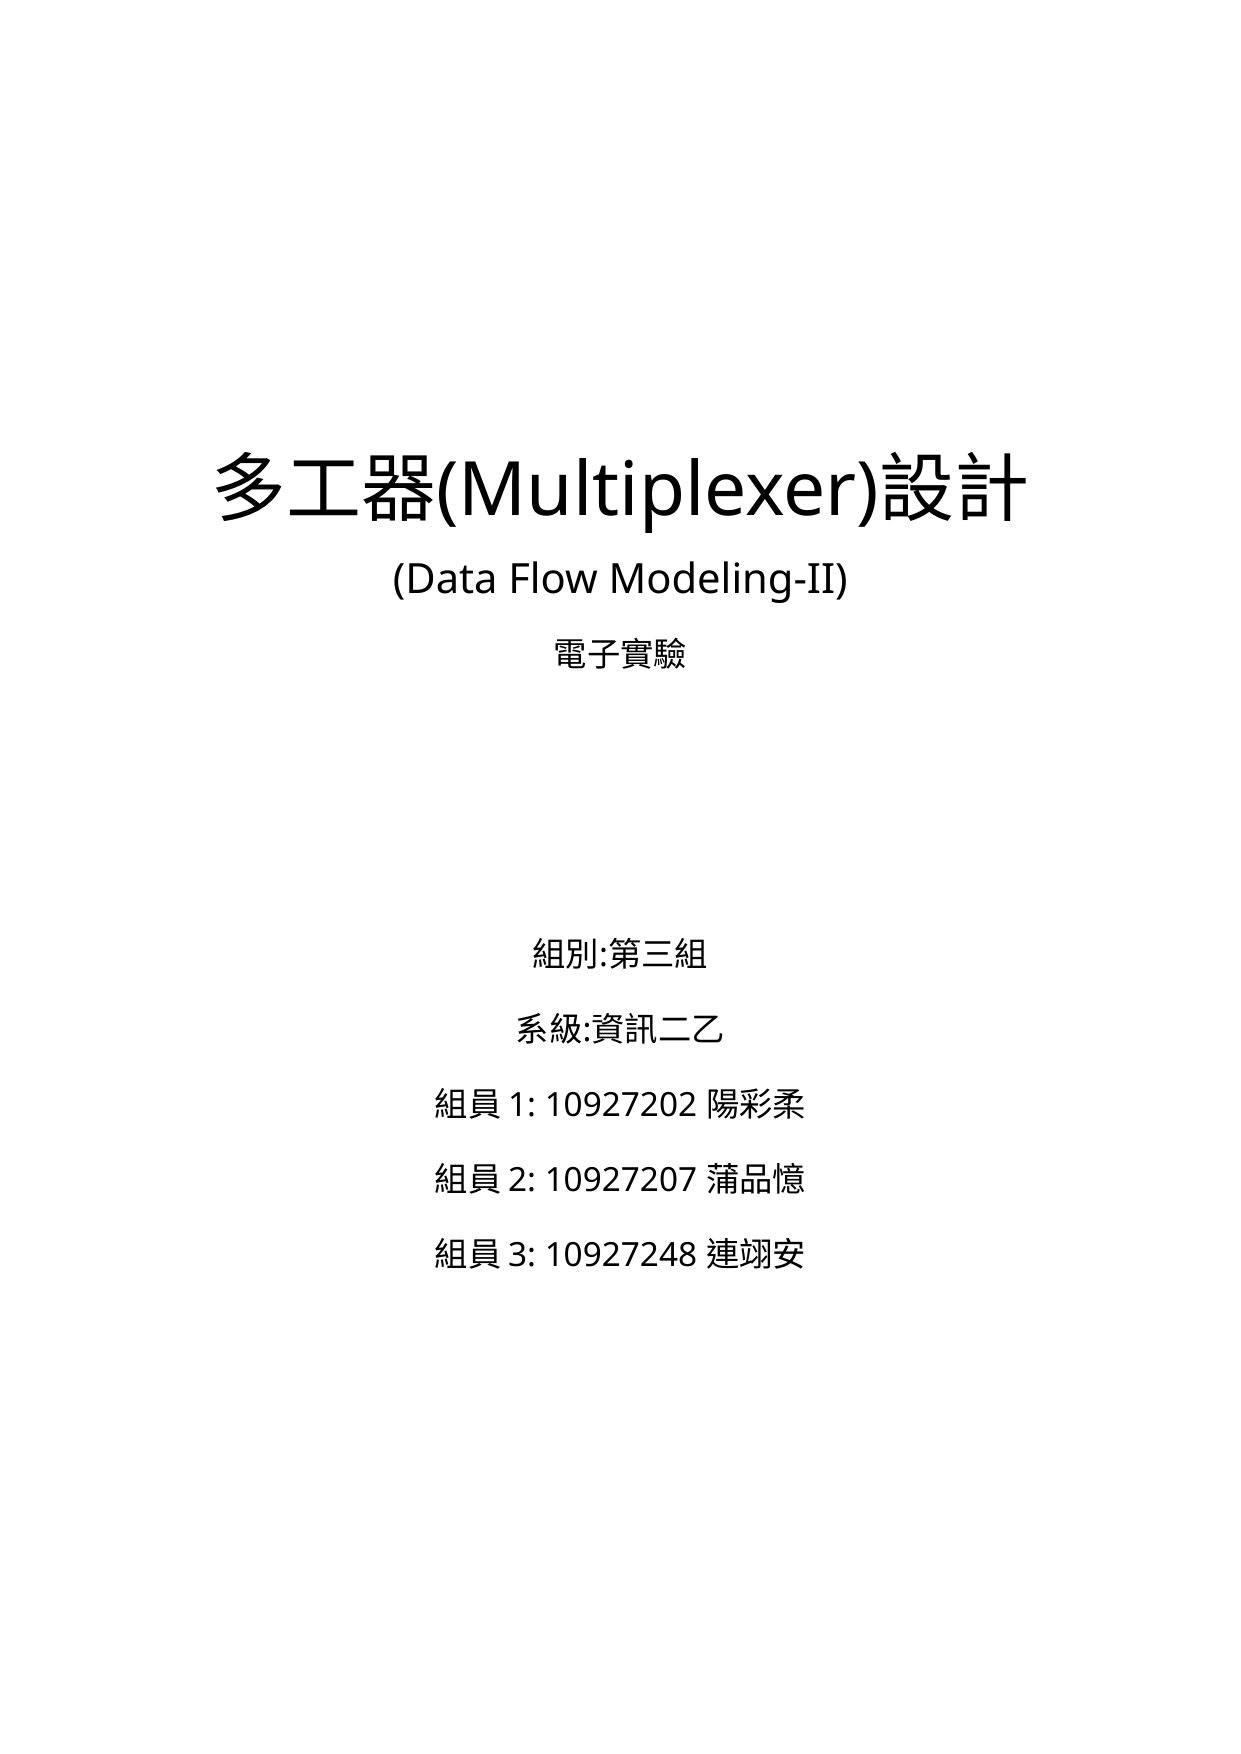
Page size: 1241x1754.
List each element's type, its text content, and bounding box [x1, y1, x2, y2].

text 電子實驗 [187, 614, 1053, 689]
text 組員3: 10927248 連翊安 [187, 1214, 1053, 1289]
text 組員1: 10927202 陽彩柔 [187, 1064, 1053, 1139]
text 多工器(Multiplexer)設計 [187, 427, 1053, 539]
text 組別:第三組 [187, 914, 1053, 989]
text 組員2: 10927207 蒲品憶 [187, 1139, 1053, 1214]
text (Data Flow Modeling-II) [187, 539, 1053, 614]
text 系級:資訊二乙 [187, 989, 1053, 1064]
